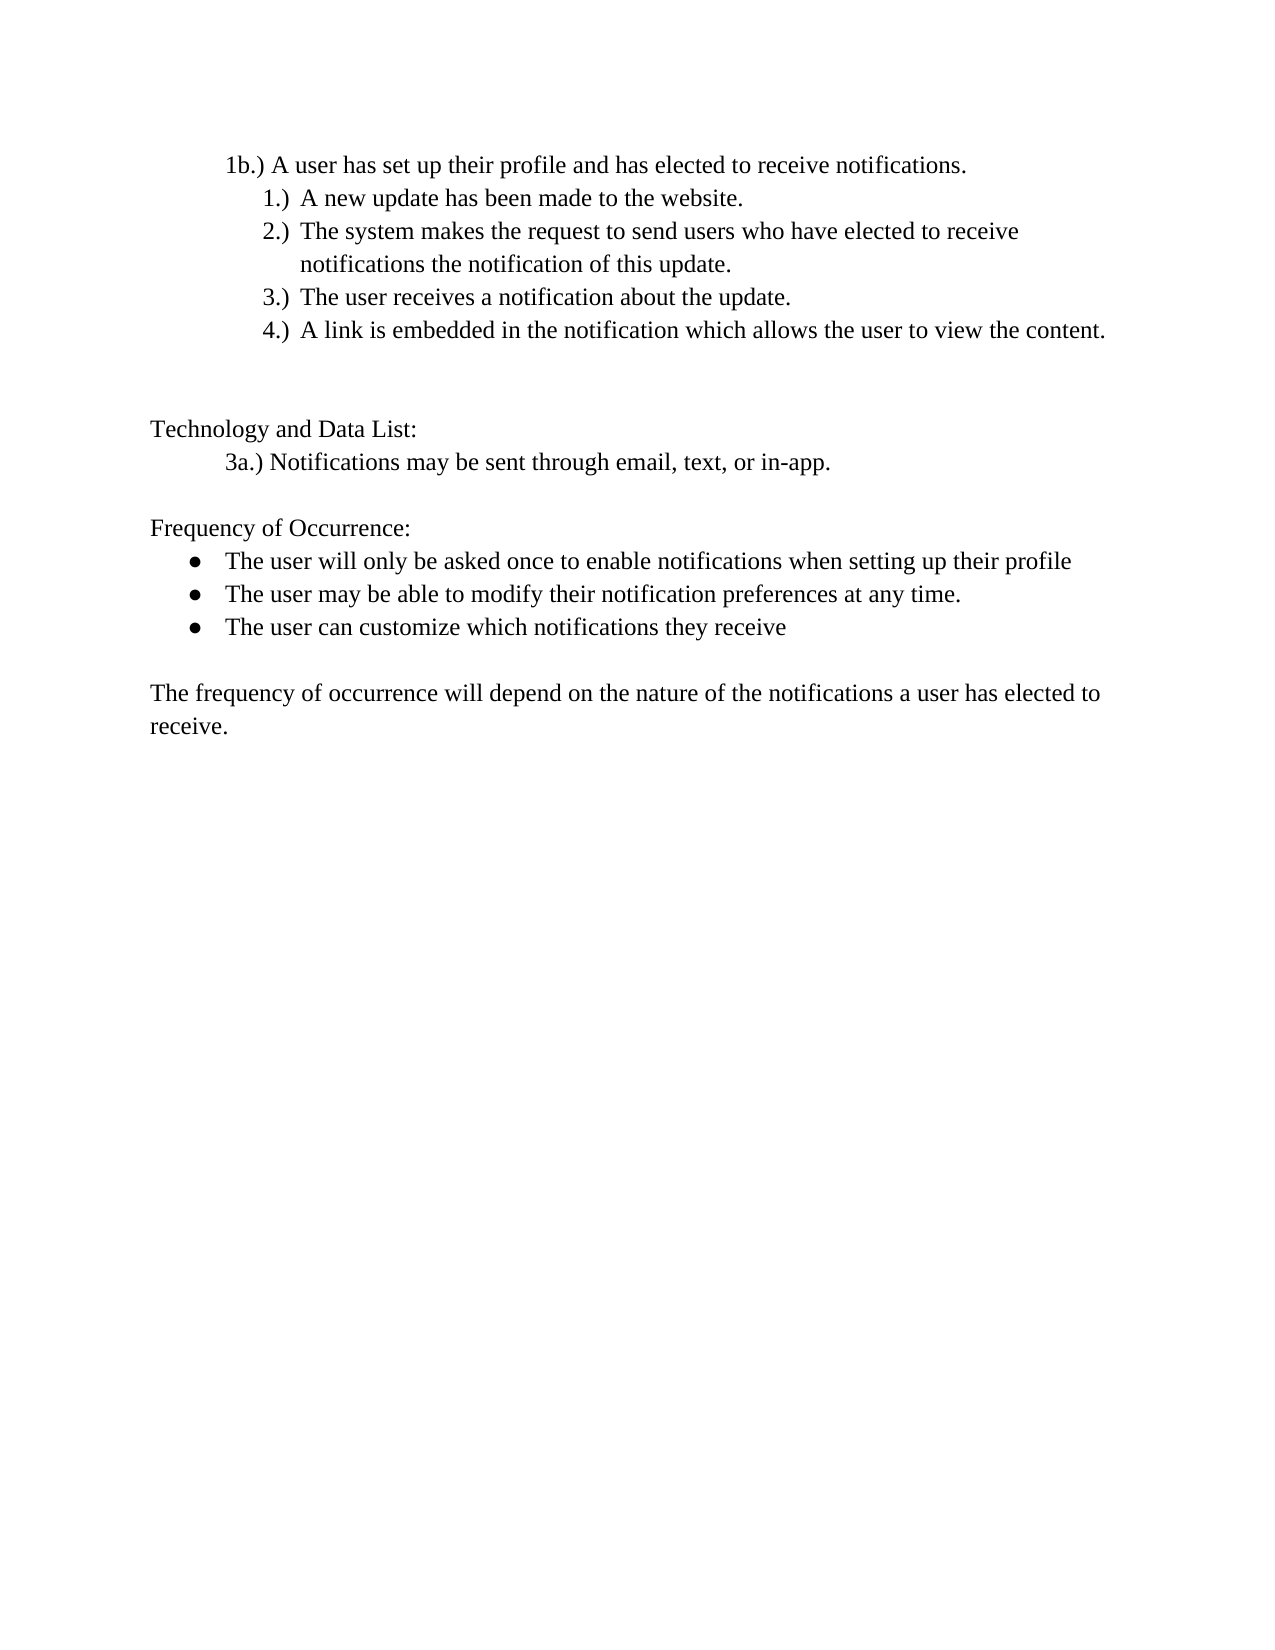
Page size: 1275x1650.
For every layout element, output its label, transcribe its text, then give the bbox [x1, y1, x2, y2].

list The user will only be asked once to enable notifications when setting up their profile [187, 546, 1125, 575]
list The user can customize which notifications they receive [187, 612, 1125, 641]
list The system makes the request to send users who have elected to receive notifications the notification of this update. [262, 216, 1125, 278]
list A link is embedded in the notification which allows the user to view the content. [262, 315, 1125, 344]
text Frequency of Occurrence: [150, 513, 1125, 542]
list The user may be able to modify their notification preferences at any time. [187, 579, 1125, 608]
text Technology and Data List: [150, 414, 1125, 443]
text 3a.) Notifications may be sent through email, text, or in-app. [150, 447, 1125, 476]
list The user receives a notification about the update. [262, 282, 1125, 311]
list A new update has been made to the website. [262, 183, 1125, 212]
text 1b.) A user has set up their profile and has elected to receive notifications. [150, 150, 1125, 179]
text The frequency of occurrence will depend on the nature of the notifications a user has elected to receive. [150, 678, 1125, 740]
